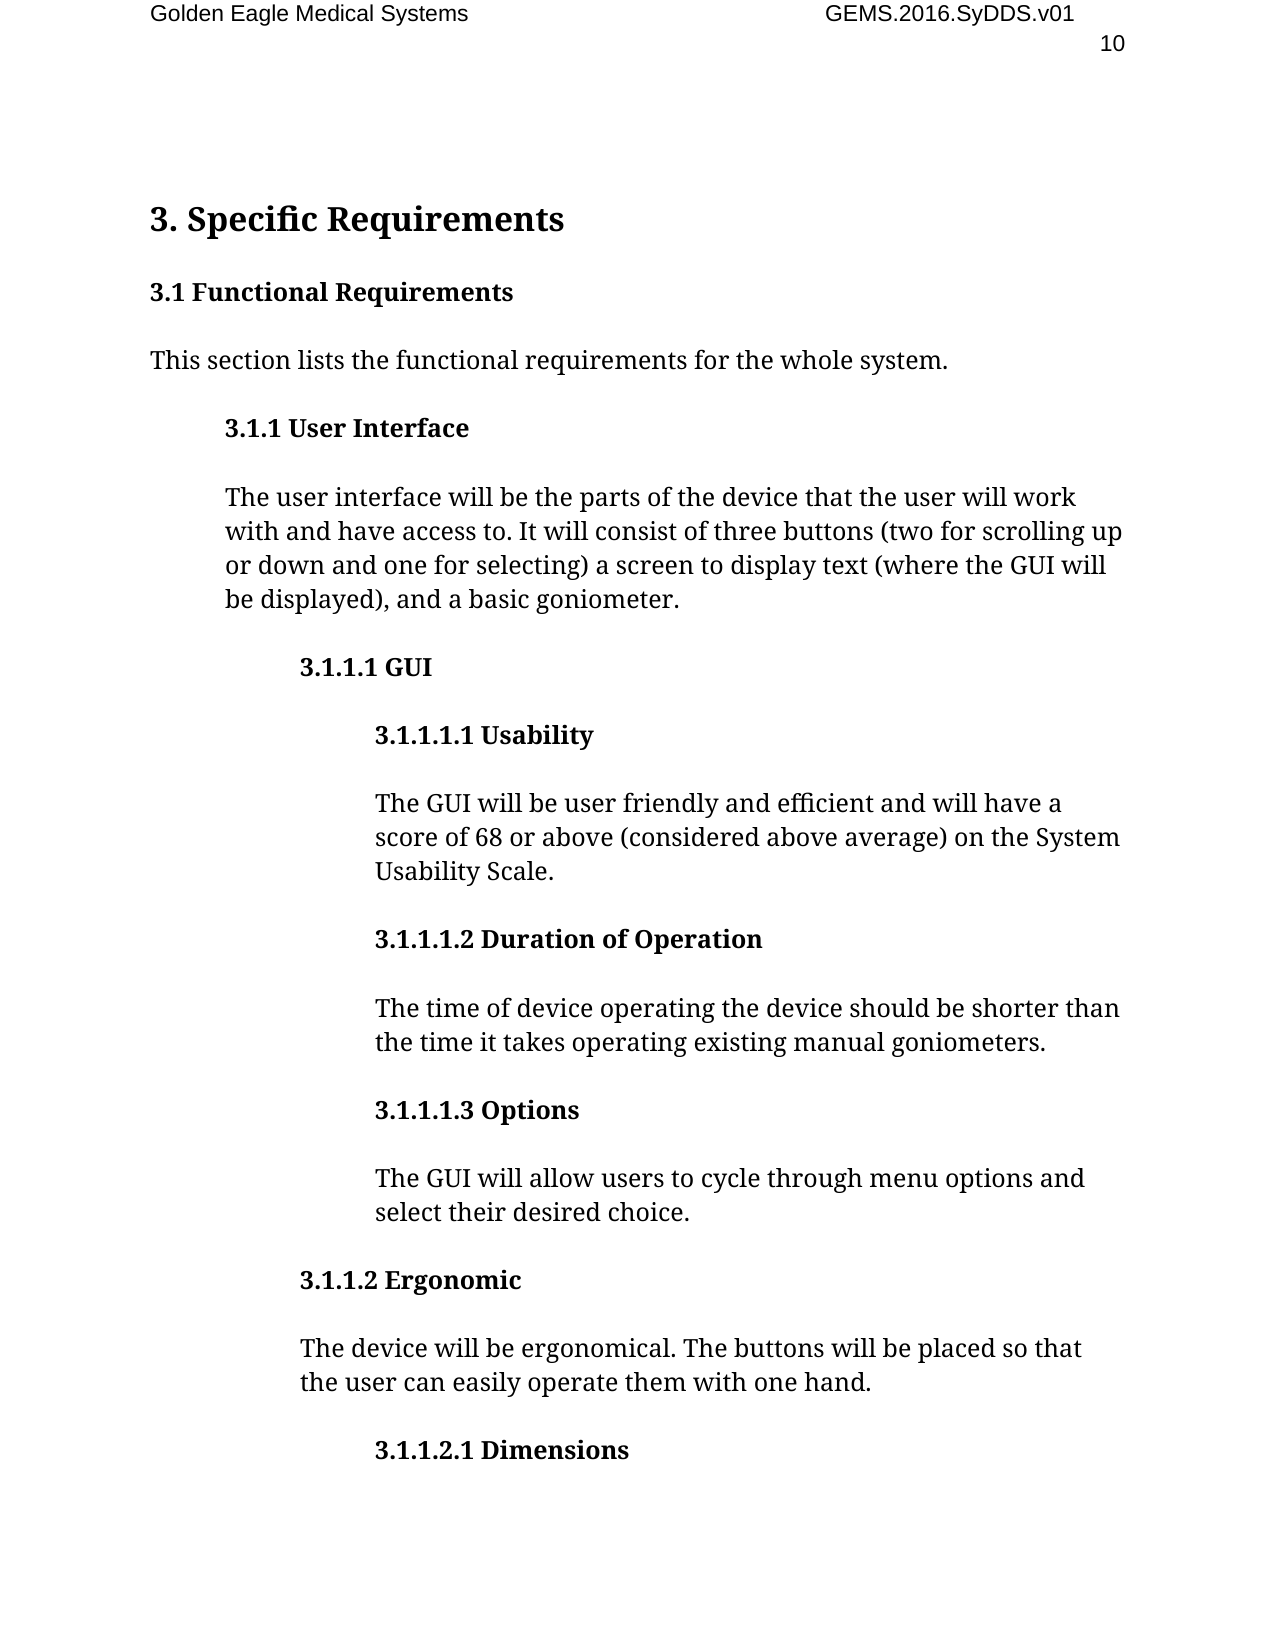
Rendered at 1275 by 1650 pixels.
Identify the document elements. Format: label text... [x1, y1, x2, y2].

text 3.1.1.2 Ergonomic [300, 1263, 1125, 1297]
text 3.1.1.1.1 Usability [375, 718, 1125, 752]
text The GUI will be user friendly and efficient and will have a score of 68 or above (considered above average) on the System Usability Scale. [375, 786, 1125, 888]
text The user interface will be the parts of the device that the user will work with and have access to. It will consist of three buttons (two for scrolling up or down and one for selecting) a screen to display text (where the GUI will be displayed), and a basic goniometer. [225, 479, 1125, 616]
text The time of device operating the device should be shorter than the time it takes operating existing manual goniometers. [375, 990, 1125, 1058]
text The device will be ergonomical. The buttons will be placed so that the user can easily operate them with one hand. [300, 1331, 1125, 1399]
text 3.1 Functional Requirements [150, 275, 1125, 309]
text 3.1.1.1 GUI [300, 649, 1125, 684]
text This section lists the functional requirements for the whole system. [150, 343, 1125, 377]
text 3.1.1.1.2 Duration of Operation [375, 922, 1125, 956]
text 3.1.1.2.1 Dimensions [375, 1433, 1125, 1467]
text The GUI will allow users to cycle through menu options and select their desired choice. [375, 1161, 1125, 1229]
text 3. Specific Requirements [150, 195, 1125, 241]
text 3.1.1.1.3 Options [375, 1092, 1125, 1126]
text 3.1.1 User Interface [225, 411, 1125, 445]
